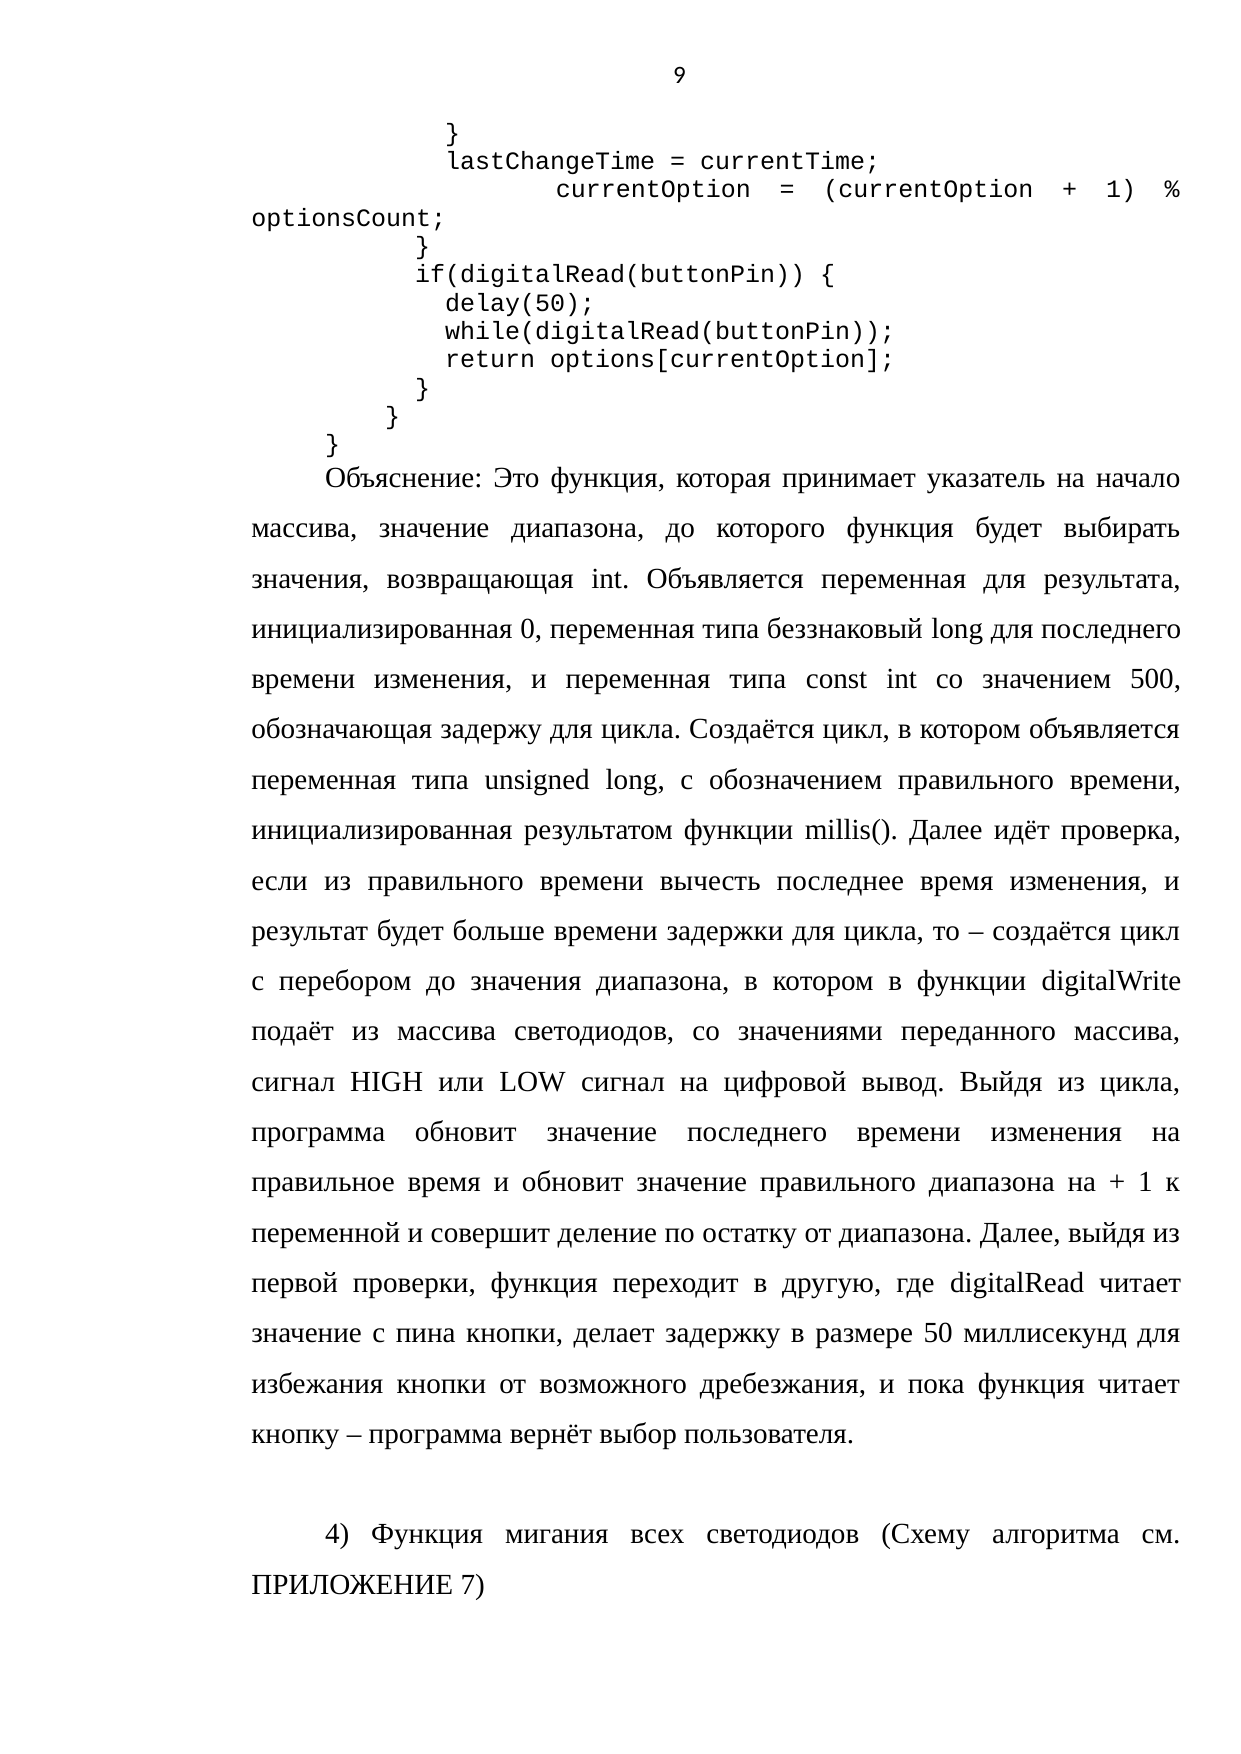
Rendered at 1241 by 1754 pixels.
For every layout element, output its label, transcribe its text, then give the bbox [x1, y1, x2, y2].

list if(digitalRead(buttonPin)) { [251, 262, 1181, 290]
list currentOption = (currentOption + 1) % optionsCount; [251, 177, 1181, 233]
list } [251, 233, 1181, 262]
list } [251, 120, 1181, 148]
list } [251, 375, 1181, 403]
list } [251, 403, 1181, 432]
list while(digitalRead(buttonPin)); [251, 318, 1181, 347]
list } [251, 432, 1181, 460]
list Объяснение: Это функция, которая принимает указатель на начало массива, значение диапазона, до которого функция будет выбирать значения, возвращающая int. Объявляется переменная для результата, инициализированная 0, переменная типа беззнаковый long для последнего времени изменения, и переменная типа const int со значением 500, обозначающая задержу для цикла. Создаётся цикл, в котором объявляется переменная типа unsigned long, с обозначением правильного времени, инициализированная результатом функции millis(). Далее идёт проверка, если из правильного времени вычесть последнее время изменения, и результат будет больше времени задержки для цикла, то – создаётся цикл с перебором до значения диапазона, в котором в функции digitalWrite подаёт из массива светодиодов, со значениями переданного массива, сигнал HIGH или LOW сигнал на цифровой вывод. Выйдя из цикла, программа обновит значение последнего времени изменения на правильное время и обновит значение правильного диапазона на + 1 к переменной и совершит деление по остатку от диапазона. Далее, выйдя из первой проверки, функция переходит в другую, где digitalRead читает значение с пина кнопки, делает задержку в размере 50 миллисекунд для избежания кнопки от возможного дребезжания, и пока функция читает кнопку – программа вернёт выбор пользователя. [251, 460, 1181, 1449]
list 4) Функция мигания всех светодиодов (Схему алгоритма см. ПРИЛОЖЕНИЕ 7) [251, 1517, 1181, 1601]
list delay(50); [251, 290, 1181, 318]
list lastChangeTime = currentTime; [251, 148, 1181, 177]
list return options[currentOption]; [251, 347, 1181, 375]
